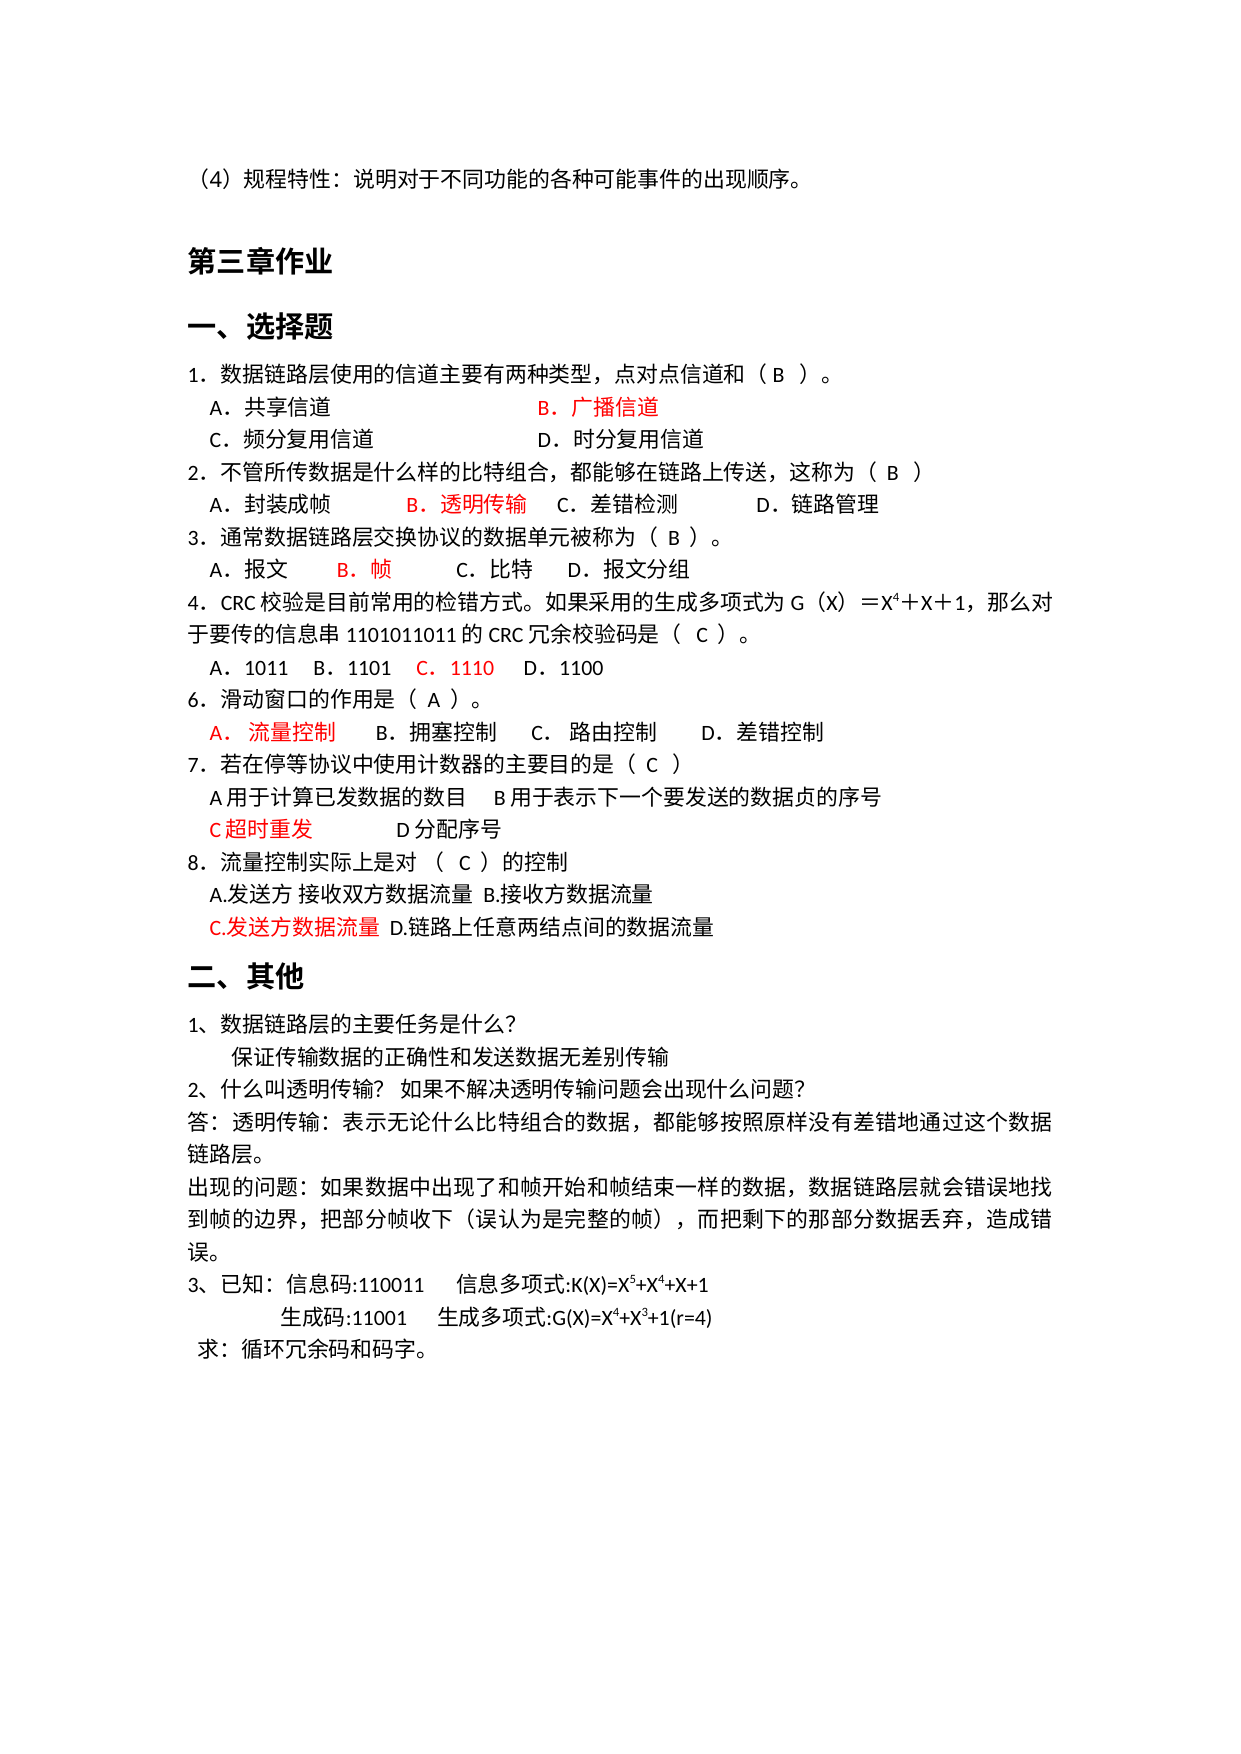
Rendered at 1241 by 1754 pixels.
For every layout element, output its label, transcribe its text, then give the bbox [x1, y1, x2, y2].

text 7．若在停等协议中使用计数器的主要目的是（ C ） [187, 747, 1053, 779]
text 1．数据链路层使用的信道主要有两种类型，点对点信道和（ B ）。 [187, 357, 1053, 389]
text 保证传输数据的正确性和发送数据无差别传输 [187, 1039, 1053, 1072]
text C超时重发 D 分配序号 [187, 812, 1053, 844]
text 答：透明传输：表示无论什么比特组合的数据，都能够按照原样没有差错地通过这个数据链路层。 [187, 1104, 1053, 1169]
list 选择题 [187, 292, 1053, 357]
text 出现的问题：如果数据中出现了和帧开始和帧结束一样的数据，数据链路层就会错误地找到帧的边界，把部分帧收下（误认为是完整的帧），而把剩下的那部分数据丢弃，造成错误。 [187, 1169, 1053, 1267]
text 3．通常数据链路层交换协议的数据单元被称为（ B ）。 [187, 519, 1053, 552]
text C.发送方数据流量 D.链路上任意两结点间的数据流量 [187, 909, 1053, 942]
text A． 流量控制 B．拥塞控制 C． 路由控制 D．差错控制 [187, 714, 1053, 747]
text （4）规程特性：说明对于不同功能的各种可能事件的出现顺序。 [187, 162, 1053, 194]
text 6．滑动窗口的作用是（ A ）。 [187, 682, 1053, 714]
text A．封装成帧 B．透明传输 C．差错检测 D．链路管理 [187, 487, 1053, 519]
text A．共享信道 B．广播信道 [187, 389, 1053, 422]
text 2、什么叫透明传输？ 如果不解决透明传输问题会出现什么问题？ [187, 1072, 1053, 1104]
text 2．不管所传数据是什么样的比特组合，都能够在链路上传送，这称为（ B ） [187, 454, 1053, 487]
text 第三章作业 [187, 227, 1053, 292]
text A.发送方 接收双方数据流量 B.接收方数据流量 [187, 877, 1053, 909]
text A．报文 B．帧 C．比特 D．报文分组 [187, 552, 1053, 584]
text A．1011 B．1101 C．1110 D．1100 [187, 649, 1053, 682]
text 3、已知：信息码:110011 信息多项式:K(X)=X5+X4+X+1 生成码:11001 生成多项式:G(X)=X4+X3+1(r=4) 求：循环冗余码和码字。 [187, 1267, 1053, 1364]
text C．频分复用信道 D．时分复用信道 [187, 422, 1053, 454]
text 1、数据链路层的主要任务是什么？ [187, 1007, 1053, 1039]
text 二、其他 [187, 942, 1053, 1007]
text 4．CRC 校验是目前常用的检错方式。如果采用的生成多项式为 G（X）＝X4＋X＋1，那么对于要传的信息串 1101011011 的 CRC 冗余校验码是（ C ）。 [187, 584, 1053, 649]
text 8．流量控制实际上是对 （ C ）的控制 [187, 844, 1053, 877]
text A用于计算已发数据的数目 B用于表示下一个要发送的数据贞的序号 [187, 779, 1053, 812]
